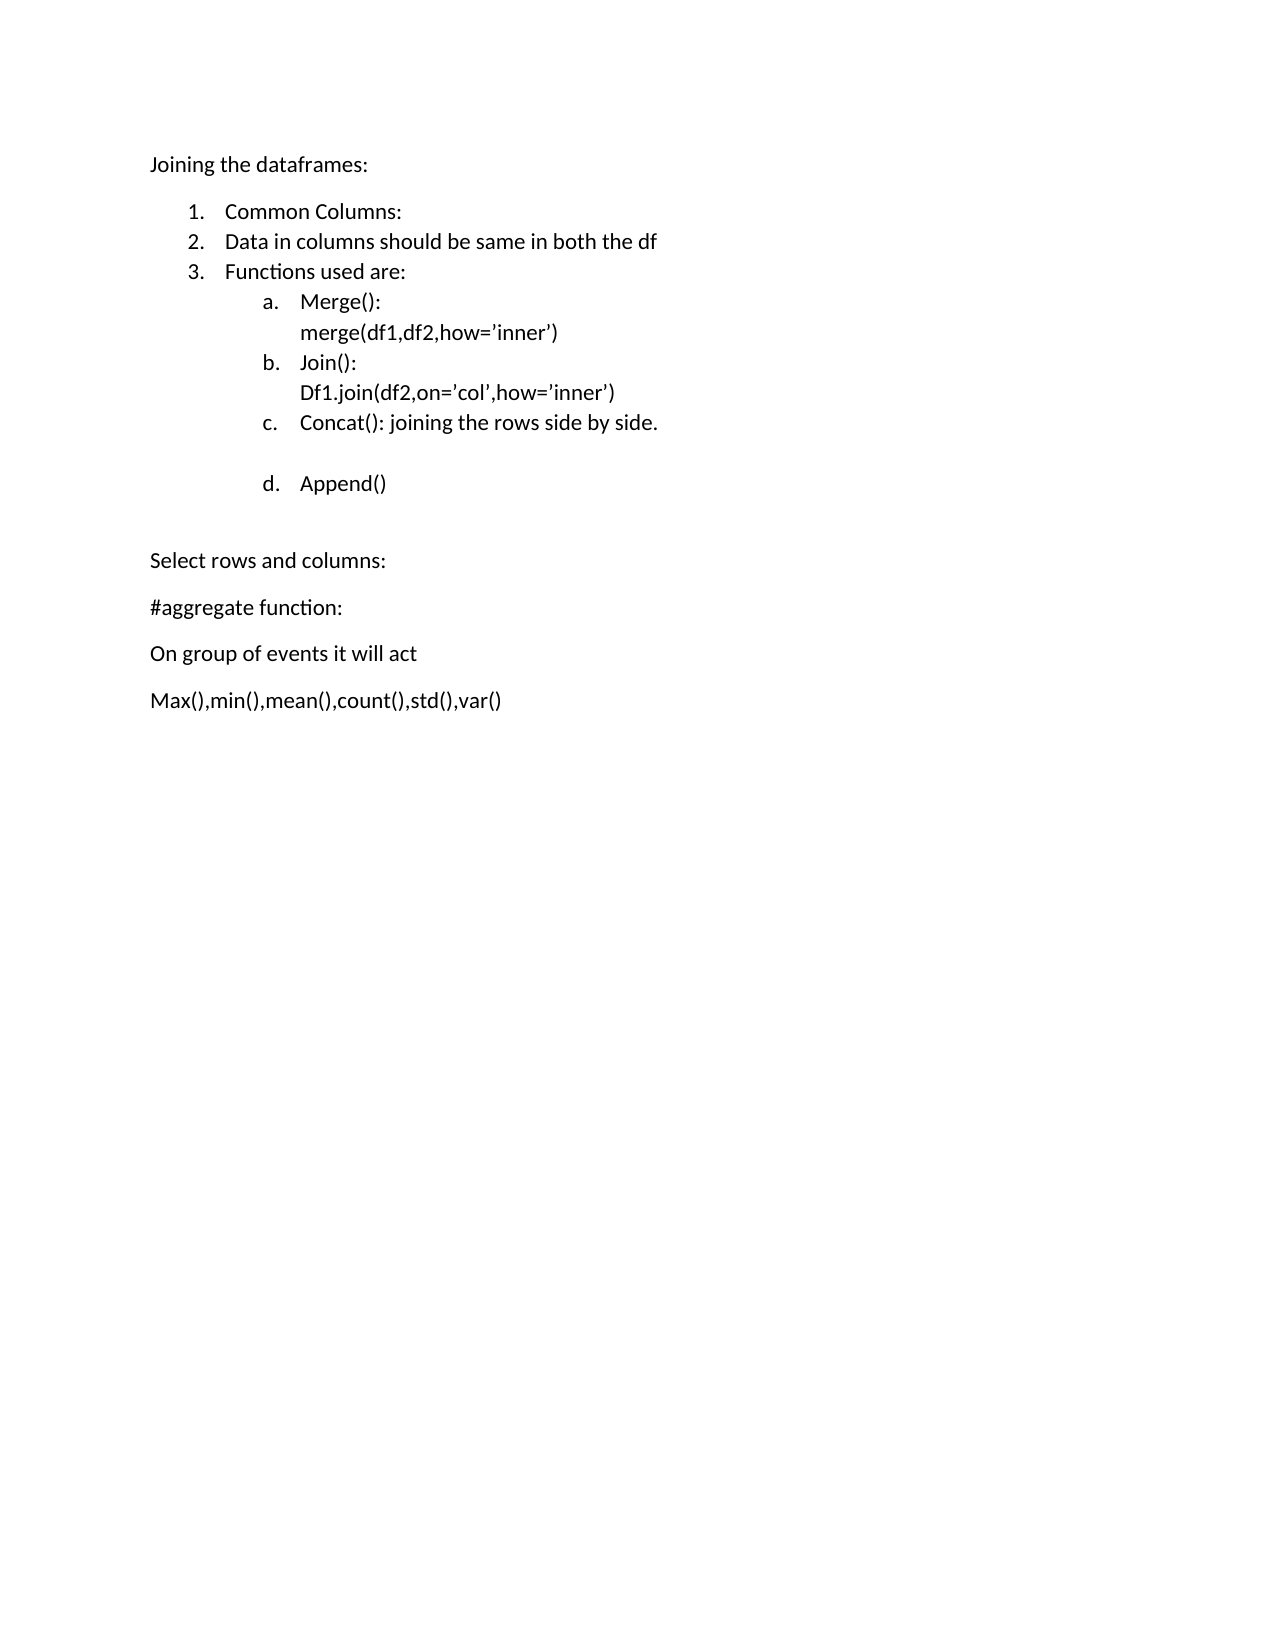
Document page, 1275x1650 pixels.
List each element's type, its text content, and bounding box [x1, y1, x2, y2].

list Functions used are: [187, 257, 1125, 285]
text Max(),min(),mean(),count(),std(),var() [150, 686, 1125, 714]
list Merge(): [262, 287, 1125, 316]
list Common Columns: [187, 197, 1125, 225]
text Joining the dataframes: [150, 150, 1125, 178]
list Df1.join(df2,on=’col’,how=’inner’) [300, 378, 1125, 406]
list Concat(): joining the rows side by side. [262, 408, 1125, 436]
text Select rows and columns: [150, 546, 1125, 574]
list merge(df1,df2,how=’inner’) [300, 318, 1125, 346]
list Data in columns should be same in both the df [187, 227, 1125, 255]
list Append() [262, 469, 1125, 497]
text #aggregate function: [150, 593, 1125, 621]
text On group of events it will act [150, 639, 1125, 668]
list Join(): [262, 348, 1125, 376]
